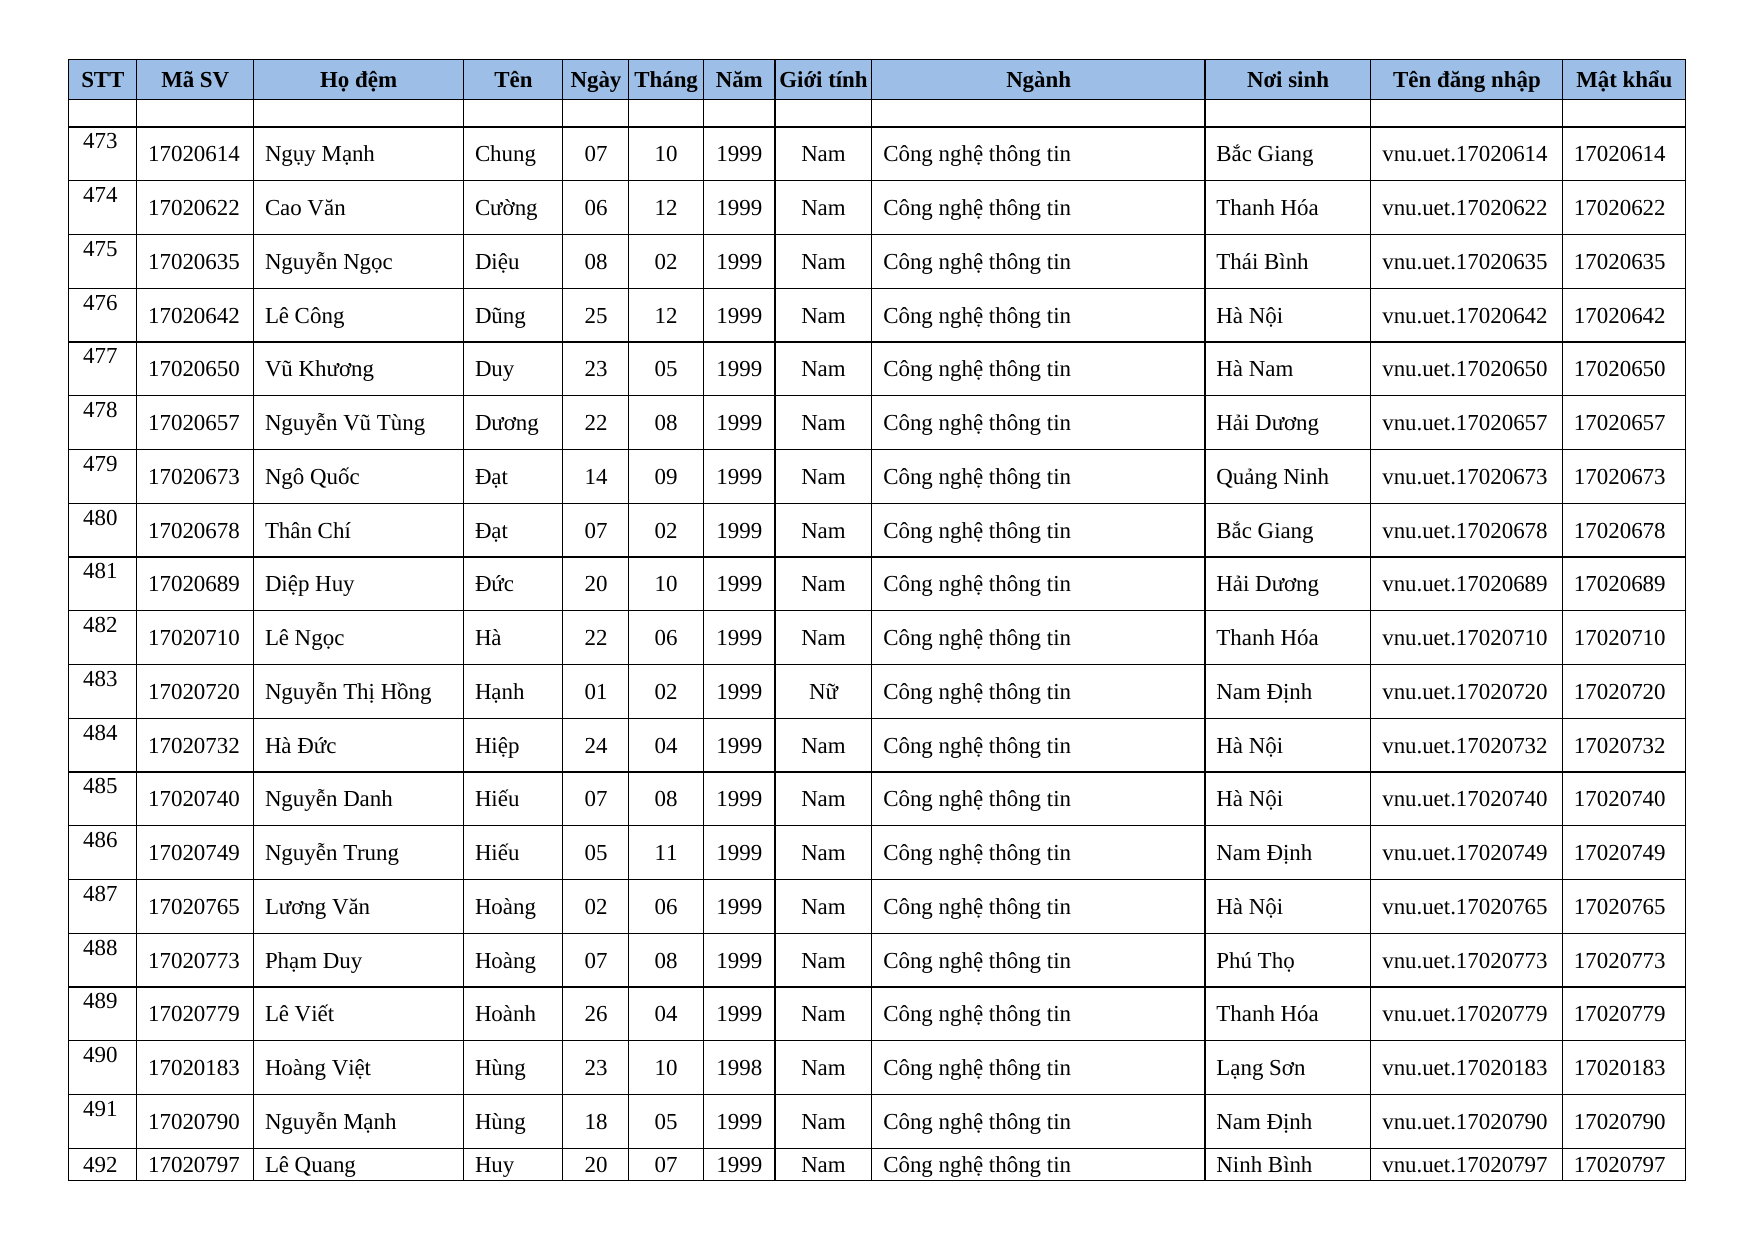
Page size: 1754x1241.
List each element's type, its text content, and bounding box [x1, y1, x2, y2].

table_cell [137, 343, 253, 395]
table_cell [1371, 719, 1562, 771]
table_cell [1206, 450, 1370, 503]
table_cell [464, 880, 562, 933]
table_header Ngành [872, 60, 1204, 99]
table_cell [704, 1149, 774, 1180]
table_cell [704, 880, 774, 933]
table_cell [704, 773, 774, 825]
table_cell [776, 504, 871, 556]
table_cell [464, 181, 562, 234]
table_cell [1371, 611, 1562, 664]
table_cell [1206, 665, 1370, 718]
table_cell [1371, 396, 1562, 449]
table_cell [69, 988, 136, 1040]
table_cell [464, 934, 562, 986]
table_header Tháng [629, 60, 703, 99]
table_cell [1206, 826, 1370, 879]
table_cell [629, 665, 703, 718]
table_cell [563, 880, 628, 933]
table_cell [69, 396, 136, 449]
table_header Mật khẩu [1563, 60, 1685, 99]
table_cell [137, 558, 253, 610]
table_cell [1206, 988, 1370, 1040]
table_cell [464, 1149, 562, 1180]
table_header Họ đệm [254, 60, 463, 99]
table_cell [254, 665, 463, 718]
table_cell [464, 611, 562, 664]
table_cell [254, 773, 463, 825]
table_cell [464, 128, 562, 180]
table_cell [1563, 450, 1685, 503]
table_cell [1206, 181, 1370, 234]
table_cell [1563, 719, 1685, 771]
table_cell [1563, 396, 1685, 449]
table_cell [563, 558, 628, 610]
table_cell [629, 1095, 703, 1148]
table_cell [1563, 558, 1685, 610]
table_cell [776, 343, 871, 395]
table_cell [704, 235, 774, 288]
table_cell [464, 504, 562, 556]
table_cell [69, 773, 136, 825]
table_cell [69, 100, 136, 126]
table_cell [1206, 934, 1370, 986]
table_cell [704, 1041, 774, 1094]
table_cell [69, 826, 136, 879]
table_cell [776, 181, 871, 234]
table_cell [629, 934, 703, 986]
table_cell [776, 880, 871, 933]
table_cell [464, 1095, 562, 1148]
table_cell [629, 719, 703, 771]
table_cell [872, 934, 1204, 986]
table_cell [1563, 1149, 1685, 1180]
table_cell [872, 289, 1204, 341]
table_header STT [69, 60, 136, 99]
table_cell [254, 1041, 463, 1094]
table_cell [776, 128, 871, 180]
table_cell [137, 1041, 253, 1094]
table_header Giới tính [776, 60, 871, 99]
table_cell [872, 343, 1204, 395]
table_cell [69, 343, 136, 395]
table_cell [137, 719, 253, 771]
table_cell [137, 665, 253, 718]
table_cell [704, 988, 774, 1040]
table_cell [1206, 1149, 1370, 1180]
table_header Ngày [563, 60, 628, 99]
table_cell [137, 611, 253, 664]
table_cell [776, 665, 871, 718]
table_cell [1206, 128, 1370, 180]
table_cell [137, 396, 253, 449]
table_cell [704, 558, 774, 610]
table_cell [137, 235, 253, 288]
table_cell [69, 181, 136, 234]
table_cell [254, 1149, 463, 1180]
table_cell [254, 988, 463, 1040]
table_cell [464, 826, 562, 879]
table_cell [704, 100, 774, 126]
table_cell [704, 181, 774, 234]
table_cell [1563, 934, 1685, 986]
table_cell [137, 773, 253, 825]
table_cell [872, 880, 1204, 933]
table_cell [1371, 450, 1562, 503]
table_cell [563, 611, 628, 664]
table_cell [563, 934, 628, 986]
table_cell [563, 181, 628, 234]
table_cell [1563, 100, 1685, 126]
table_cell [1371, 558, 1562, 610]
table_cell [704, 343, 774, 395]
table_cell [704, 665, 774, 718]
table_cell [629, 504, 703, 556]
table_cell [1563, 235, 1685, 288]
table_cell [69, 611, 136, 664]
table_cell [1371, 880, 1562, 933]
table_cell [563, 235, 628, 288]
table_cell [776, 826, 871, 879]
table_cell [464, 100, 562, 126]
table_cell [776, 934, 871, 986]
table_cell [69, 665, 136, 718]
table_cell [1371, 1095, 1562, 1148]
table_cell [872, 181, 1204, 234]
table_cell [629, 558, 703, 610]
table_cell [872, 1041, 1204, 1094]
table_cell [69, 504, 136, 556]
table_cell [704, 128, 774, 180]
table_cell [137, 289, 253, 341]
table_header Tên [464, 60, 562, 99]
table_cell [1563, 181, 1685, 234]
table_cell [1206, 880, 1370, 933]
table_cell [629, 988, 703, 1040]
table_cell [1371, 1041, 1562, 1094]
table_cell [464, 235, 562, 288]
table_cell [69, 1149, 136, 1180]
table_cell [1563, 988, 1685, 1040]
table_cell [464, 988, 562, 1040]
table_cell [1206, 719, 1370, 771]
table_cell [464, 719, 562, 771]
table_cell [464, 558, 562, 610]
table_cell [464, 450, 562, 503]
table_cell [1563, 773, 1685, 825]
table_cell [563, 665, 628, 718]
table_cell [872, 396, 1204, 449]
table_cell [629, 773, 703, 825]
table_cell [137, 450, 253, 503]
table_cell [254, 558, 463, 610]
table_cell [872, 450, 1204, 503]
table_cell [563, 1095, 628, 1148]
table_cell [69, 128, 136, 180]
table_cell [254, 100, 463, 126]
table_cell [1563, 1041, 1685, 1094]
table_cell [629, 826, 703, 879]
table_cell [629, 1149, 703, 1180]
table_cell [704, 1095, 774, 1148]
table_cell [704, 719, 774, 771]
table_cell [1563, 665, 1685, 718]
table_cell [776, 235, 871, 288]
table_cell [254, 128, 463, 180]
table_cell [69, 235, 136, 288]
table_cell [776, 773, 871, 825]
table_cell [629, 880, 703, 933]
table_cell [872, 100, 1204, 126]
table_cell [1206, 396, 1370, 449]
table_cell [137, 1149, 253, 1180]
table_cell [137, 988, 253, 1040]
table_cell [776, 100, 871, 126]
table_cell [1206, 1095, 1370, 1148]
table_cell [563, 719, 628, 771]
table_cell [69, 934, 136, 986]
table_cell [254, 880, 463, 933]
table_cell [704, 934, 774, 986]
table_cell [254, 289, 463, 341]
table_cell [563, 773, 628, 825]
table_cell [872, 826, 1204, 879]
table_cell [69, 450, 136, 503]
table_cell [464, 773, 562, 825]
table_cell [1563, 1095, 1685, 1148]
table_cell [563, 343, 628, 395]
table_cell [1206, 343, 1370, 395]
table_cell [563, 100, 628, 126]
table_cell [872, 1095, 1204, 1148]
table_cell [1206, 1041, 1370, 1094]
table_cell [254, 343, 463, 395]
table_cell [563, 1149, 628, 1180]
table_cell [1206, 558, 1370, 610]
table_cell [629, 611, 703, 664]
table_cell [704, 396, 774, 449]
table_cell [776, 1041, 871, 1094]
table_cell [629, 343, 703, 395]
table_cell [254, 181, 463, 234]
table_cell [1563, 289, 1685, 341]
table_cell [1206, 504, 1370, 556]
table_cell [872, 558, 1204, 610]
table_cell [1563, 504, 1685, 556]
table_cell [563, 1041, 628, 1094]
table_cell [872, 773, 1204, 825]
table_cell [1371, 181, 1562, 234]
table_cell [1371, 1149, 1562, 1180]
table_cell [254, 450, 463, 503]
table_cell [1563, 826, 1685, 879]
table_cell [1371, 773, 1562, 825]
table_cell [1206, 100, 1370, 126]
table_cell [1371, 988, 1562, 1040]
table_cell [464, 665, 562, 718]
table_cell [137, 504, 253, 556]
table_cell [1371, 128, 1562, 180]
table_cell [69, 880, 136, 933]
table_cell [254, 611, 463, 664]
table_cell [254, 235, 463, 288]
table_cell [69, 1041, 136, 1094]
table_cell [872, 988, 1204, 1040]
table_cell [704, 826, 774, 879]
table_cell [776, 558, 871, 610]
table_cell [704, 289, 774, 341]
table_header Tên đăng nhập [1371, 60, 1562, 99]
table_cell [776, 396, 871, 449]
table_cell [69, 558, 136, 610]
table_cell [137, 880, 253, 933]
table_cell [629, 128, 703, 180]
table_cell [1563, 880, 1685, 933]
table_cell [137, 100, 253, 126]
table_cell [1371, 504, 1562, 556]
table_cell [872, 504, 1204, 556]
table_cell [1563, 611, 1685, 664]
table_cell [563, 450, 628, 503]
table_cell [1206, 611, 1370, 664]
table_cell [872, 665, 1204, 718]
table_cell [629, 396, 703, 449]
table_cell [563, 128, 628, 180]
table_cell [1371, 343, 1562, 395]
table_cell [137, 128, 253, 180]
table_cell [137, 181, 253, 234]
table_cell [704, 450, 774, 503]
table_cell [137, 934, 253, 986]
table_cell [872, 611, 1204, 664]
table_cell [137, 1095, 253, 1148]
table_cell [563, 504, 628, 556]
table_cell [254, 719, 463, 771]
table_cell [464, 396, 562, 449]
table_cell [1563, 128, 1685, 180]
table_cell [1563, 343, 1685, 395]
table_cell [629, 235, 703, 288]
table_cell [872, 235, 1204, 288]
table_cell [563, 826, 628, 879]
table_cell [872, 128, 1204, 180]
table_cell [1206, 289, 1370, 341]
table_header Nơi sinh [1206, 60, 1370, 99]
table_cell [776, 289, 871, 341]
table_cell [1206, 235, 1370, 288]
table_header Năm [704, 60, 774, 99]
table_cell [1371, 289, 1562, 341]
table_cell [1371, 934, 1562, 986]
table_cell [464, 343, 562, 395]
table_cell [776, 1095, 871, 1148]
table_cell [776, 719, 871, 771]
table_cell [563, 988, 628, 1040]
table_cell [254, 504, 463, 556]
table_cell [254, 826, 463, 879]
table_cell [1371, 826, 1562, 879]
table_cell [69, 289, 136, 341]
table_header Mã SV [137, 60, 253, 99]
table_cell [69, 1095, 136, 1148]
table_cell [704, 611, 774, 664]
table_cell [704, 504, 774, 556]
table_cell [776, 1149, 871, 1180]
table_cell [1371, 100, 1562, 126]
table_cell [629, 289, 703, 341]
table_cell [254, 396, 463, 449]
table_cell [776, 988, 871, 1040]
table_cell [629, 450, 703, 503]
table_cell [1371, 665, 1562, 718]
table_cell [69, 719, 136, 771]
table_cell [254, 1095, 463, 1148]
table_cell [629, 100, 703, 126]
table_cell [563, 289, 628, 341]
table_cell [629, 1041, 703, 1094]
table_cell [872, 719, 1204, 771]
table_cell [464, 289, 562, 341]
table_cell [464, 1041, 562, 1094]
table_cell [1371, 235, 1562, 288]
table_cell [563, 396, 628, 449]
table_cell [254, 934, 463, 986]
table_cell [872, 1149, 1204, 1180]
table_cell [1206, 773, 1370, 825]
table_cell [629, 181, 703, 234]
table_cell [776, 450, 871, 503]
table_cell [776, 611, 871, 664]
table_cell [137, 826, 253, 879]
